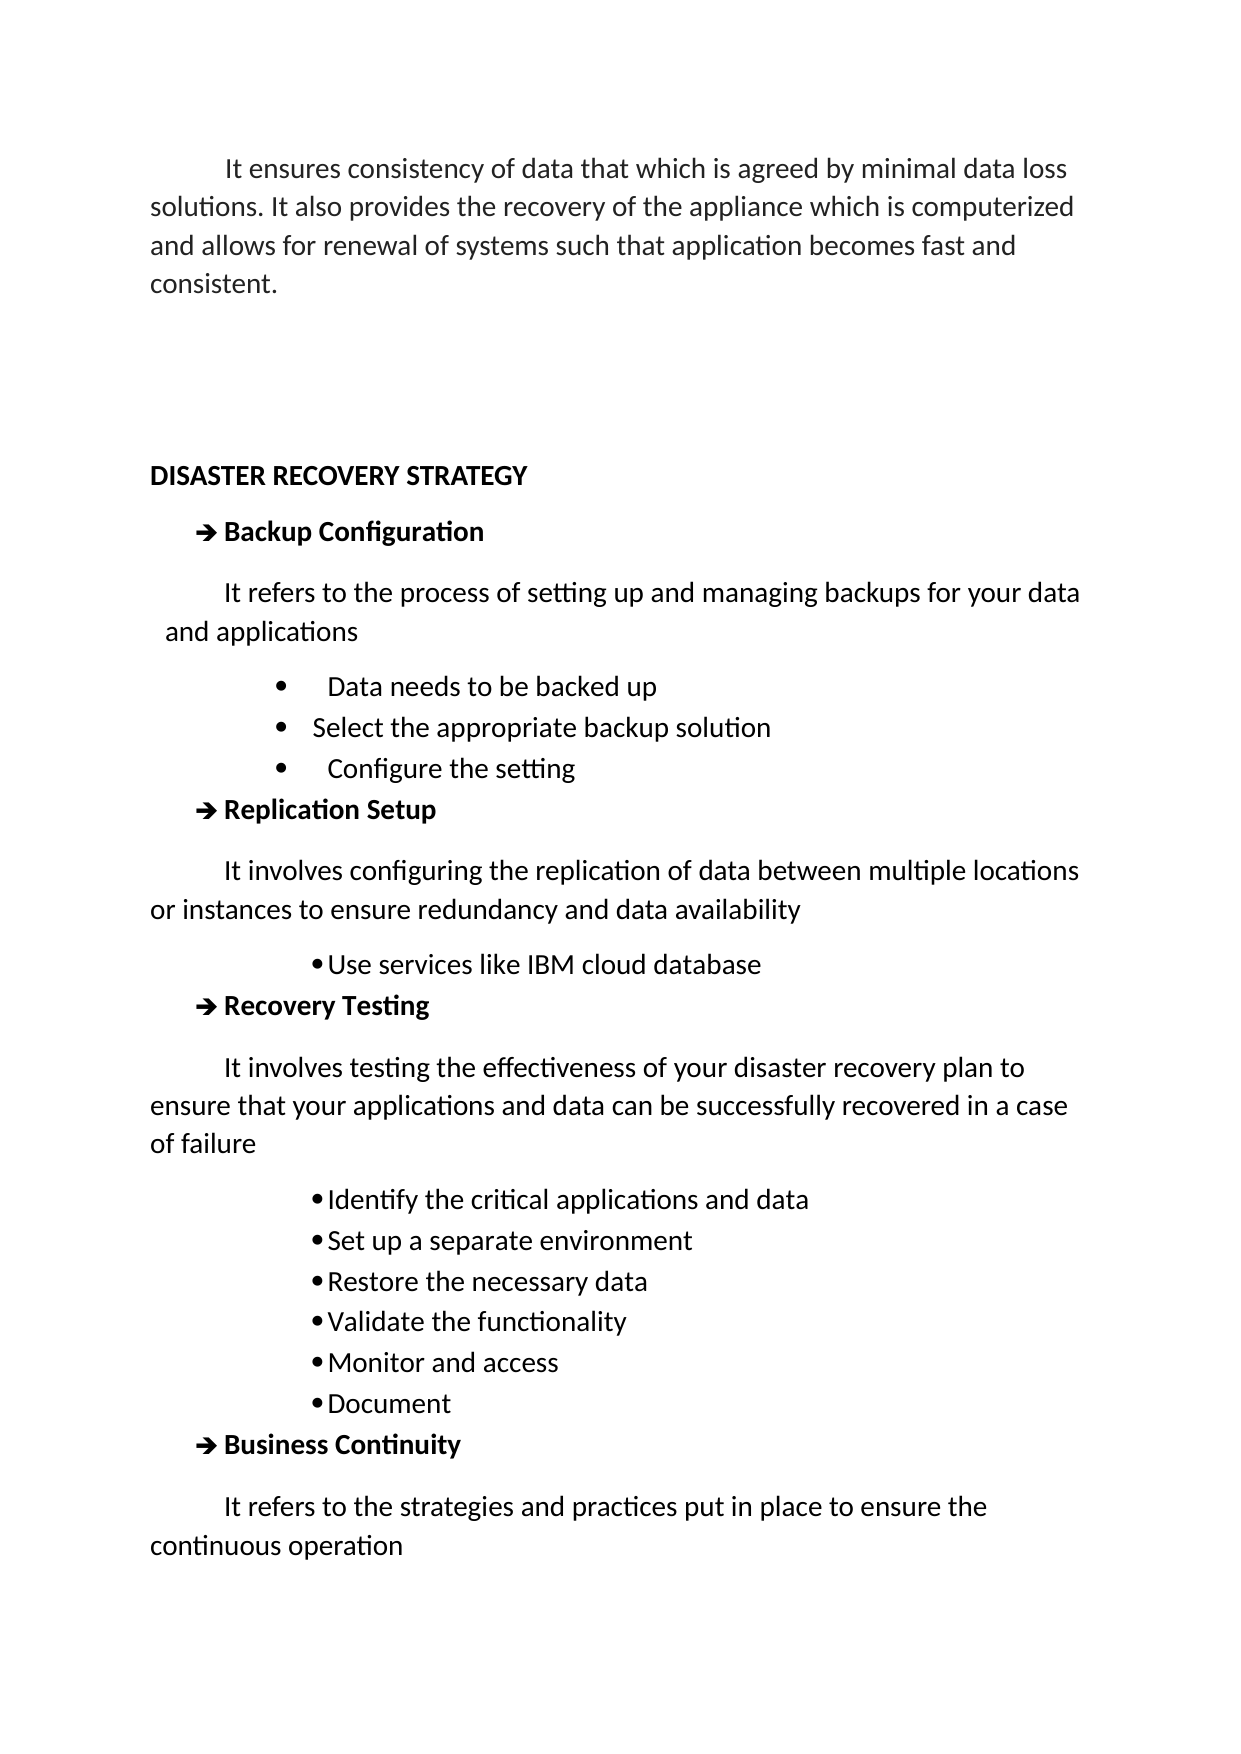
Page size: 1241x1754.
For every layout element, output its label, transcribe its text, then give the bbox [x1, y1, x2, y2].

list Data needs to be backed up [225, 668, 1090, 703]
text It ensures consistency of data that which is agreed by minimal data loss solutions. It also provides the recovery of the appliance which is computerized and allows for renewal of systems such that application becomes fast and consistent. [150, 150, 1090, 301]
list Restore the necessary data [312, 1263, 1090, 1298]
list Replication Setup [194, 791, 1090, 826]
text It refers to the strategies and practices put in place to ensure the continuous operation [150, 1488, 1090, 1562]
list Backup Configuration [194, 513, 1090, 548]
list Configure the setting [225, 750, 1090, 785]
text DISASTER RECOVERY STRATEGY [150, 457, 1090, 493]
list Use services like IBM cloud database [312, 946, 1090, 982]
text It refers to the process of setting up and managing backups for your data and applications [165, 574, 1090, 648]
text It involves configuring the replication of data between multiple locations or instances to ensure redundancy and data availability [150, 852, 1090, 927]
list Identify the critical applications and data [312, 1181, 1090, 1216]
list Business Continuity [194, 1426, 1090, 1462]
text It involves testing the effectiveness of your disaster recovery plan to ensure that your applications and data can be successfully recovered in a case of failure [150, 1049, 1090, 1161]
list Set up a separate environment [312, 1222, 1090, 1257]
list Document [312, 1385, 1090, 1421]
list Select the appropriate backup solution [225, 709, 1090, 744]
list Recovery Testing [194, 987, 1090, 1023]
list Monitor and access [312, 1344, 1090, 1380]
list Validate the functionality [312, 1303, 1090, 1339]
